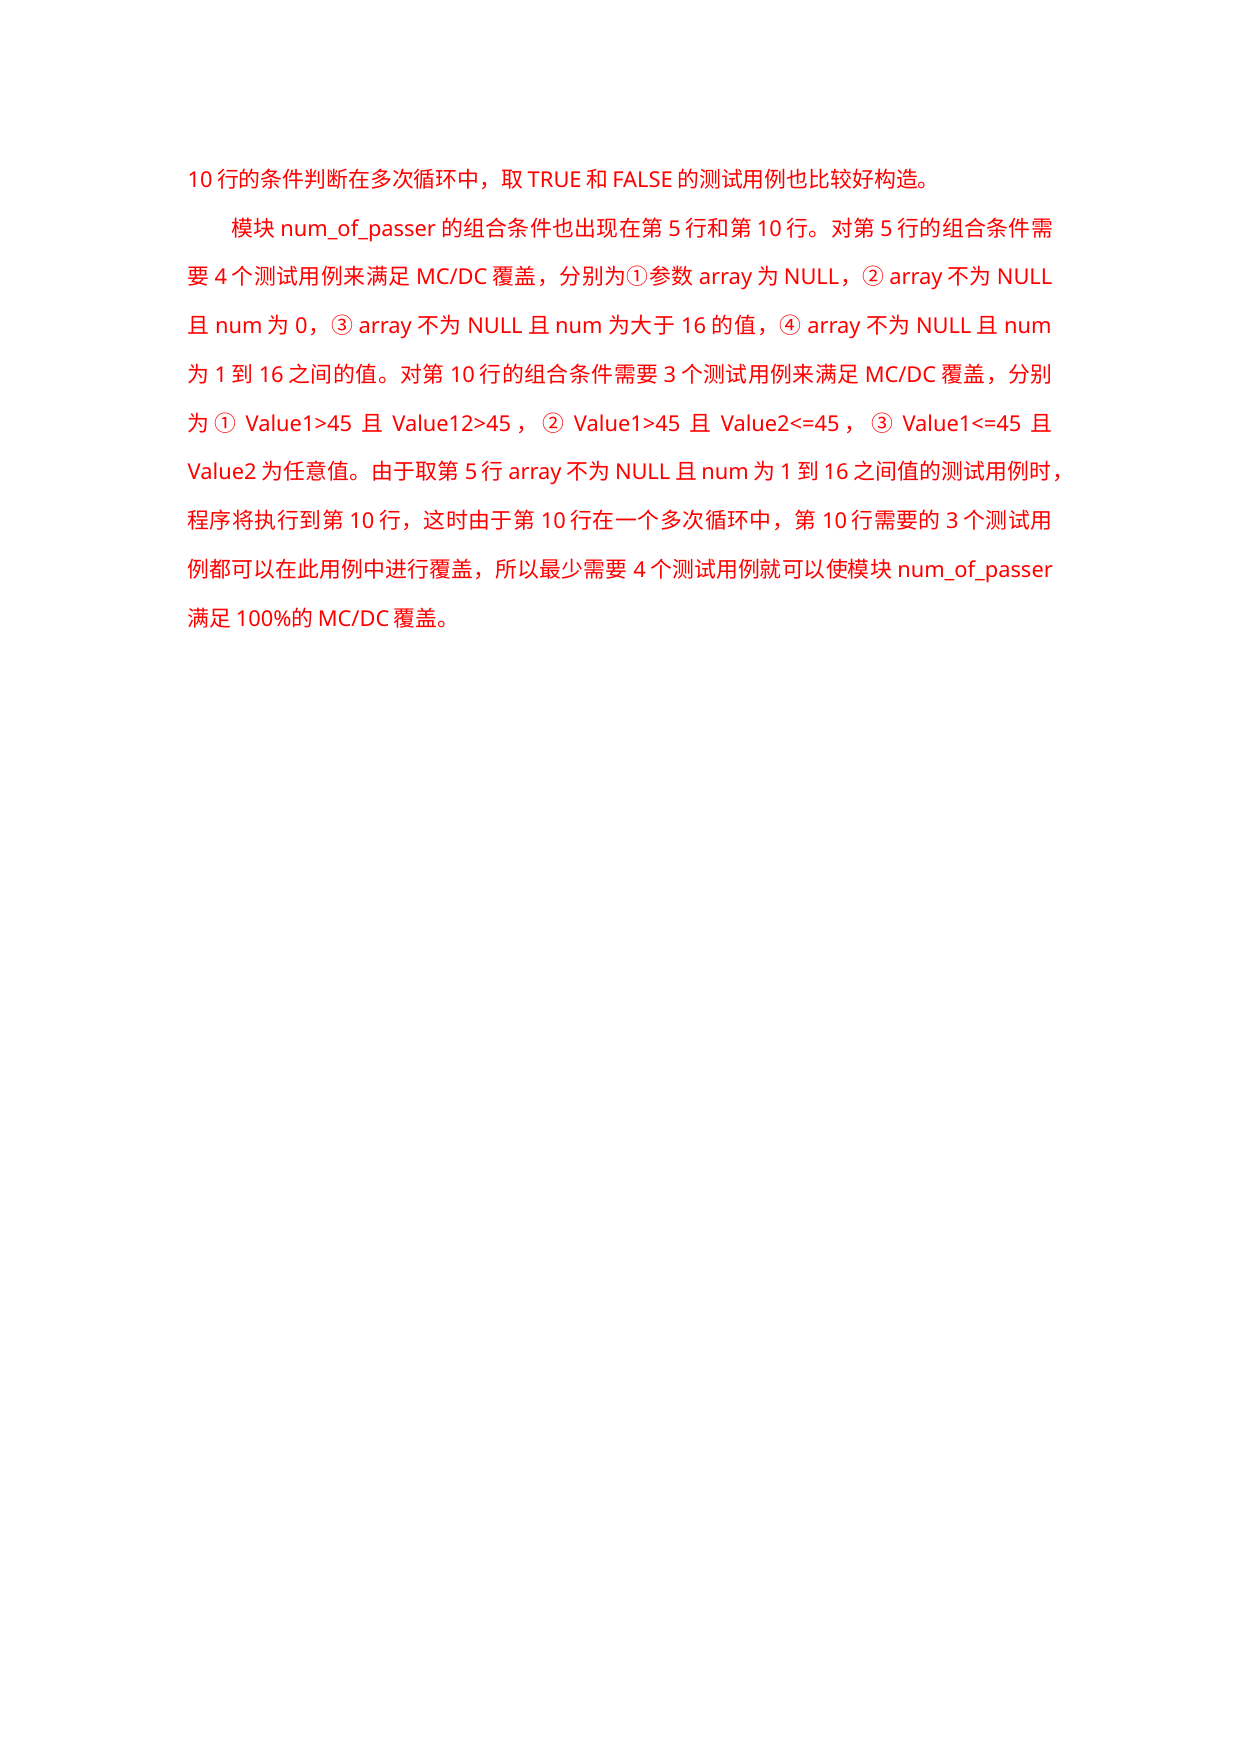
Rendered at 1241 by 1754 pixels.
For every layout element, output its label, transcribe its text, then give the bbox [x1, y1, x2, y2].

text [187, 162, 1053, 194]
text 模块num_of_passer的组合条件也出现在第5行和第10行。对第5行的组合条件需要4个测试用例来满足MC/DC覆盖，分别为①参数array为NULL，②array不为NULL且num为0，③array不为NULL且num为大于16的值，④array不为NULL且num为1到16之间的值。对第10行的组合条件需要3个测试用例来满足MC/DC覆盖，分别为①Value1>45且Value12>45，②Value1>45且Value2<=45，③Value1<=45且Value2为任意值。由于取第5行array不为NULL且num为1到16之间值的测试用例时，程序将执行到第10行，这时由于第10行在一个多次循环中，第10行需要的3个测试用例都可以在此用例中进行覆盖，所以最少需要4个测试用例就可以使模块num_of_passer满足100%的MC/DC覆盖。 [187, 210, 1053, 633]
